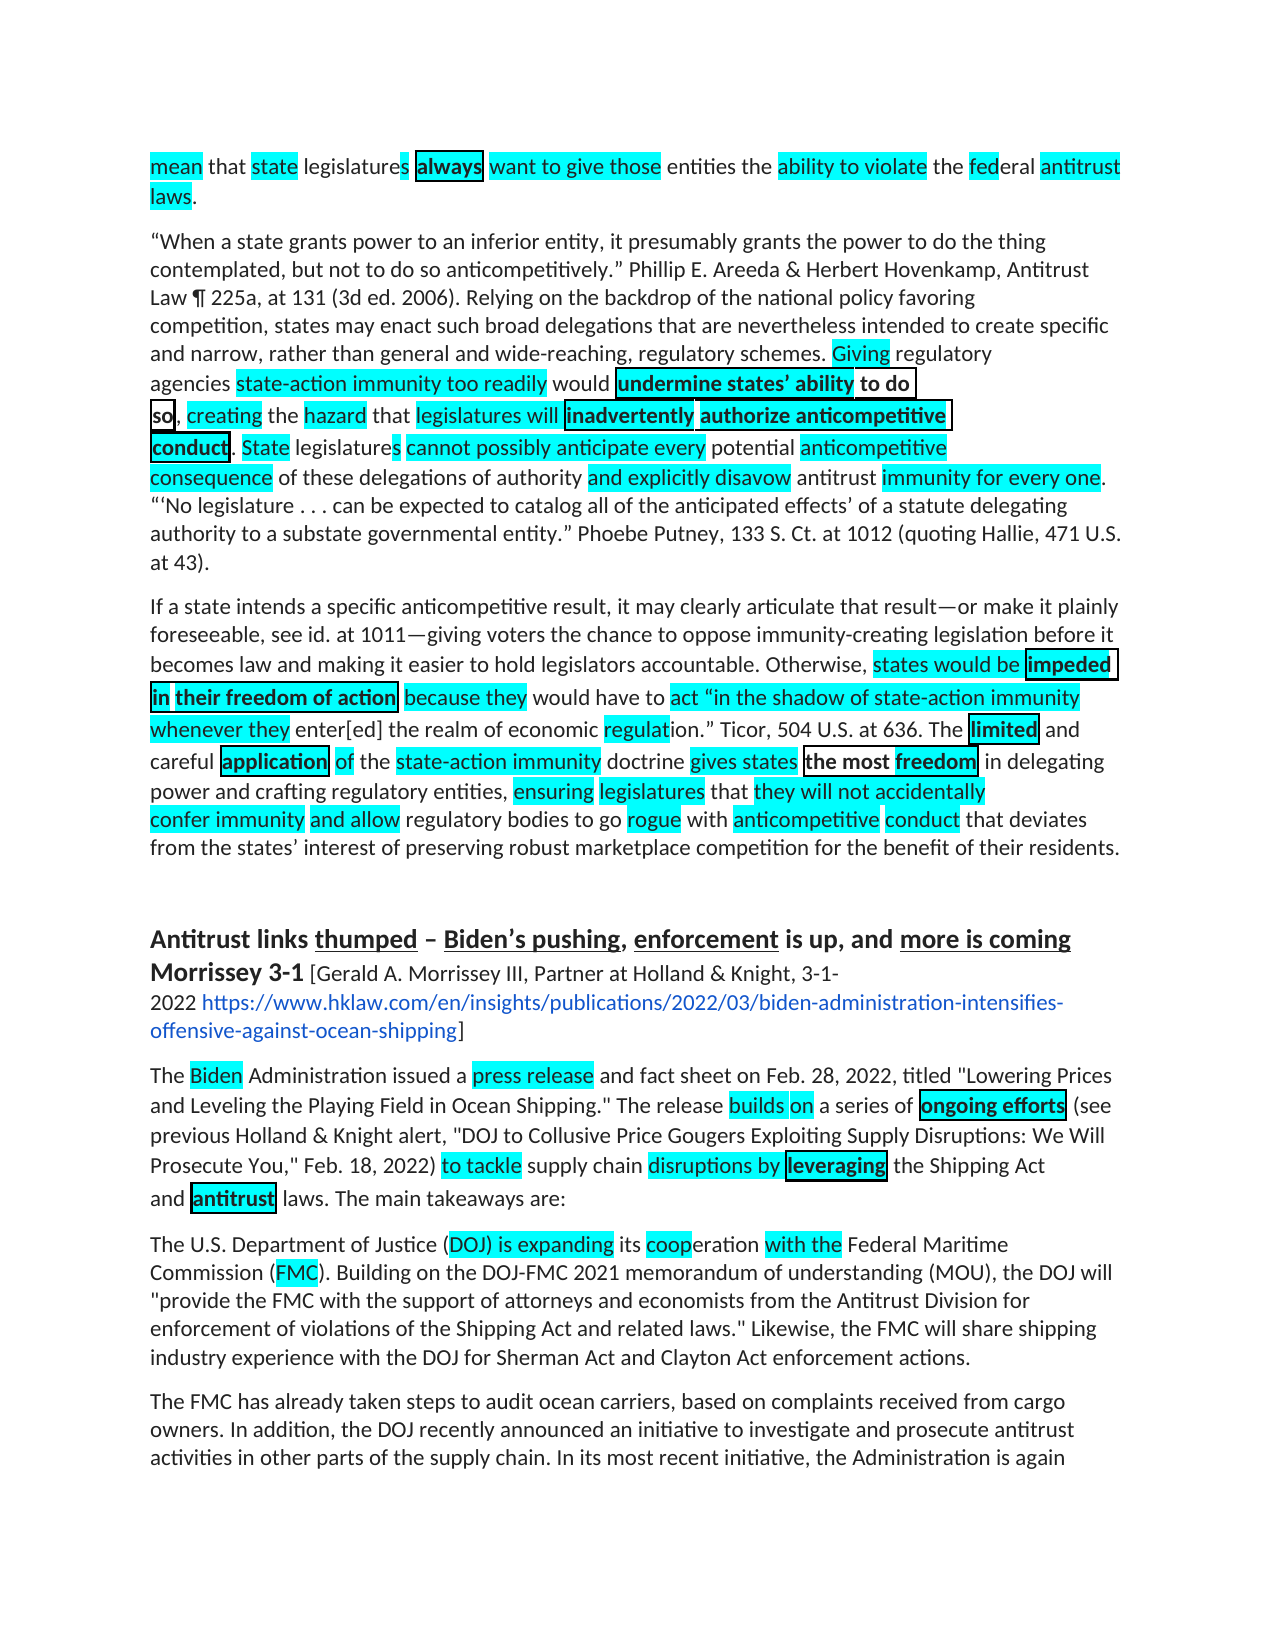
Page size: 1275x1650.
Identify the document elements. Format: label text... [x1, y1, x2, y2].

text The U.S. Department of Justice (DOJ) is expanding its cooperation with the Federal Maritime Commission (FMC). Building on the DOJ-FMC 2021 memorandum of understanding (MOU), the DOJ will "provide the FMC with the support of attorneys and economists from the Antitrust Division for enforcement of violations of the Shipping Act and related laws." Likewise, the FMC will share shipping industry experience with the DOJ for Sherman Act and Clayton Act enforcement actions. [150, 1231, 1125, 1371]
subtitle Antitrust links thumped – Biden’s pushing, enforcement is up, and more is coming [150, 922, 1125, 956]
text If a state intends a specific anticompetitive result, it may clearly articulate that result—or make it plainly foreseeable, see id. at 1011—giving voters the chance to oppose immunity-creating legislation before it becomes law and making it easier to hold legislators accountable. Otherwise, states would be impeded in their freedom of action because they would have to act “in the shadow of state-action immunity whenever they enter[ed] the realm of economic regulation.” Ticor, 504 U.S. at 636. The limited and careful application of the state-action immunity doctrine gives states the most freedom in delegating power and crafting regulatory entities, ensuring legislatures that they will not accidentally confer immunity and allow regulatory bodies to go rogue with anticompetitive conduct that deviates from the states’ interest of preserving robust marketplace competition for the benefit of their residents. [150, 592, 1125, 861]
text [150, 150, 1125, 210]
text The Biden Administration issued a press release and fact sheet on Feb. 28, 2022, titled "Lowering Prices and Leveling the Playing Field in Ocean Shipping." The release builds on a series of ongoing efforts (see previous Holland & Knight alert, "DOJ to Collusive Price Gougers Exploiting Supply Disruptions: We Will Prosecute You," Feb. 18, 2022) to tackle supply chain disruptions by leveraging the Shipping Act and antitrust laws. The main takeaways are: [150, 1061, 1125, 1214]
text “When a state grants power to an inferior entity, it presumably grants the power to do the thing contemplated, but not to do so anticompetitively.” Phillip E. Areeda & Herbert Hovenkamp, Antitrust Law ¶ 225a, at 131 (3d ed. 2006). Relying on the backdrop of the national policy favoring competition, states may enact such broad delegations that are nevertheless intended to create specific and narrow, rather than general and wide-reaching, regulatory schemes. Giving regulatory agencies state-action immunity too readily would undermine states’ ability to do so, creating the hazard that legislatures will inadvertently authorize anticompetitive conduct. State legislatures cannot possibly anticipate every potential anticompetitive consequence of these delegations of authority and explicitly disavow antitrust immunity for every one. “‘No legislature . . . can be expected to catalog all of the anticipated effects’ of a statute delegating authority to a substate governmental entity.” Phoebe Putney, 133 S. Ct. at 1012 (quoting Hallie, 471 U.S. at 43). [150, 227, 1125, 576]
text Morrissey 3-1 [Gerald A. Morrissey III, Partner at Holland & Knight, 3-1-2022 https://www.hklaw.com/en/insights/publications/2022/03/biden-administration-intensifies-offensive-against-ocean-shipping] [150, 956, 1125, 1044]
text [150, 1387, 1125, 1471]
